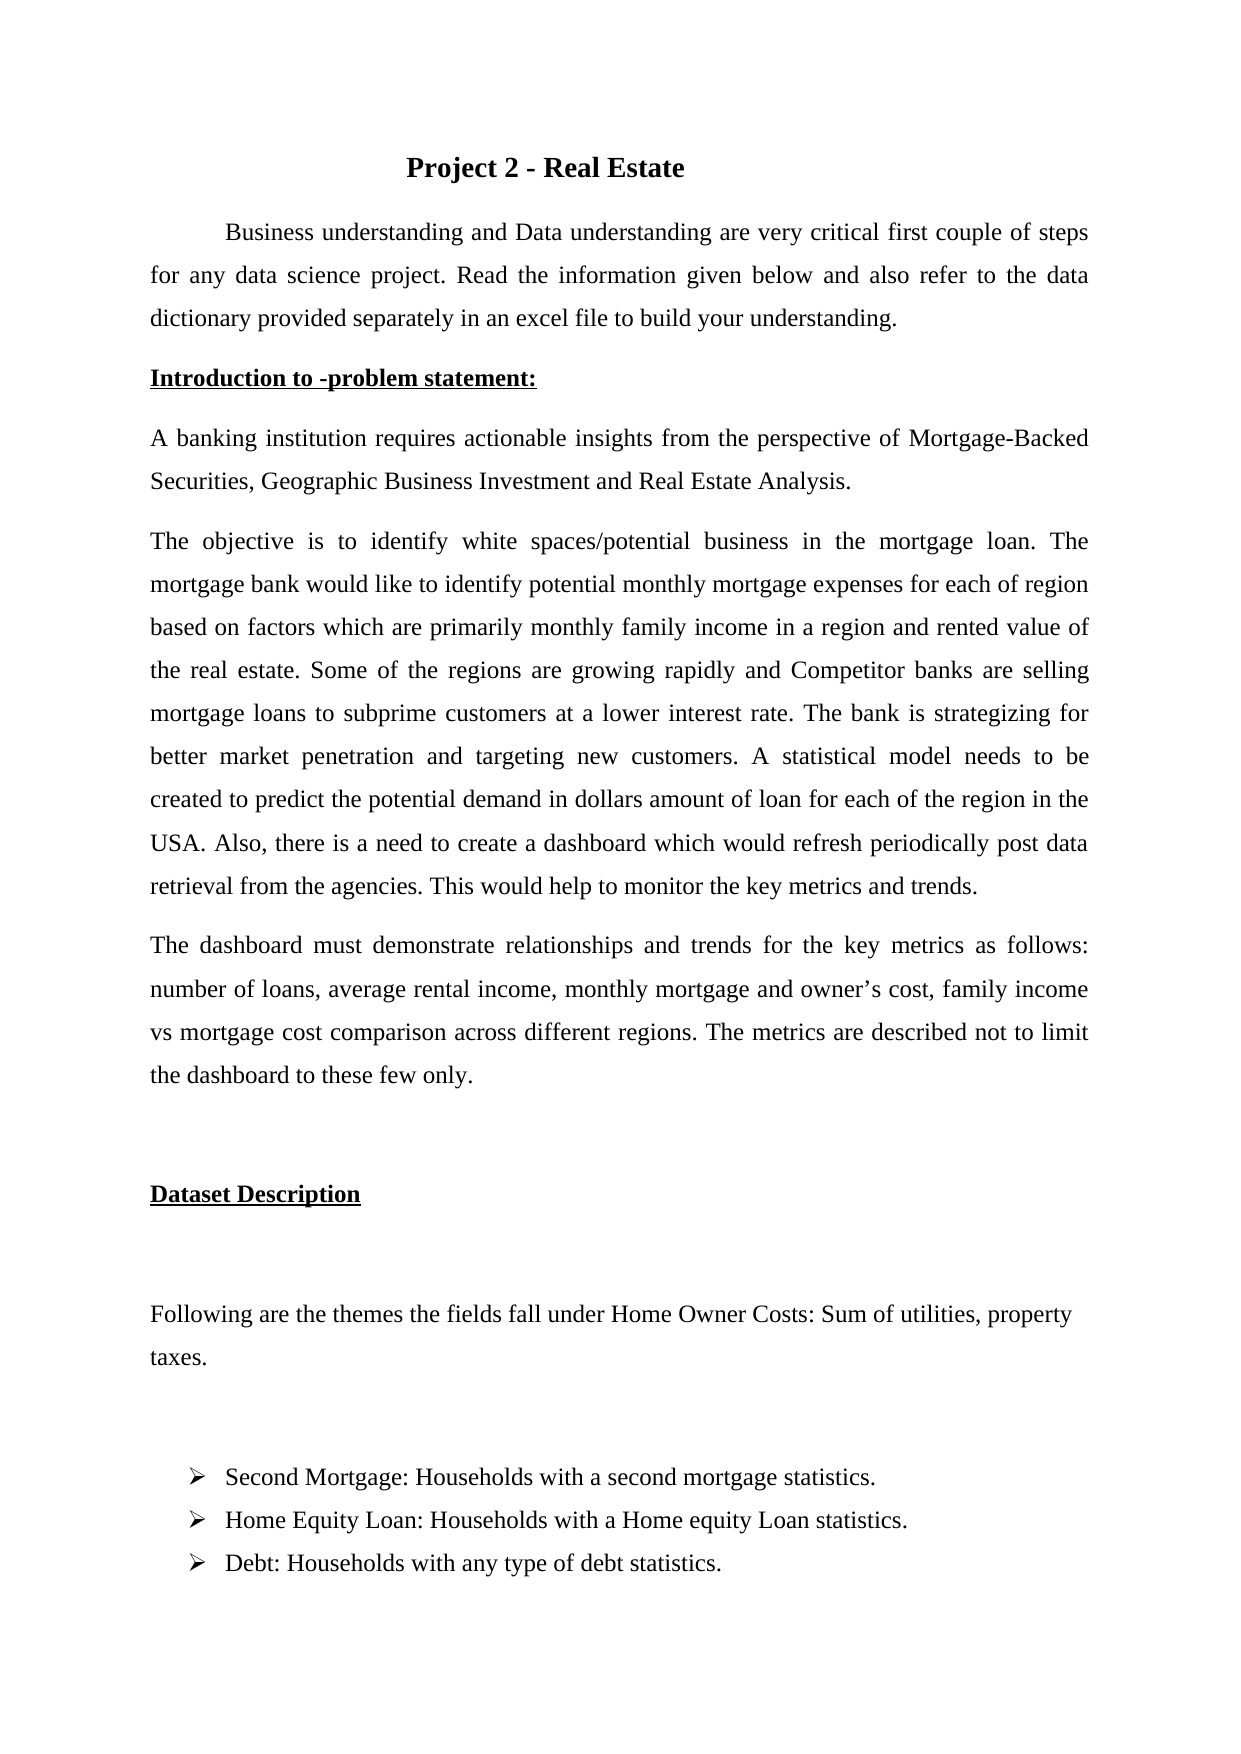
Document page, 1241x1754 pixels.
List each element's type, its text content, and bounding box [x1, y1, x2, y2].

text Business understanding and Data understanding are very critical first couple of steps for any data science project. Read the information given below and also refer to the data dictionary provided separately in an excel file to build your understanding. [150, 217, 1090, 332]
list Second Mortgage: Households with a second mortgage statistics. [187, 1462, 1090, 1491]
text The dashboard must demonstrate relationships and trends for the key metrics as follows: number of loans, average rental income, monthly mortgage and owner’s cost, family income vs mortgage cost comparison across different regions. The metrics are described not to limit the dashboard to these few only. [150, 931, 1090, 1089]
text The objective is to identify white spaces/potential business in the mortgage loan. The mortgage bank would like to identify potential monthly mortgage expenses for each of region based on factors which are primarily monthly family income in a region and rented value of the real estate. Some of the regions are growing rapidly and Competitor banks are selling mortgage loans to subprime customers at a lower interest rate. The bank is strategizing for better market penetration and targeting new customers. A statistical model needs to be created to predict the potential demand in dollars amount of loan for each of the region in the USA. Also, there is a need to create a dashboard which would refresh periodically post data retrieval from the agencies. This would help to monitor the key metrics and trends. [150, 526, 1090, 899]
text Introduction to -problem statement: [150, 363, 1090, 392]
list Home Equity Loan: Households with a Home equity Loan statistics. [187, 1505, 1090, 1534]
text Dataset Description [150, 1179, 1090, 1208]
list Debt: Households with any type of debt statistics. [187, 1548, 1090, 1577]
text A banking institution requires actionable insights from the perspective of Mortgage-Backed Securities, Geographic Business Investment and Real Estate Analysis. [150, 423, 1090, 495]
text Project 2 - Real Estate [150, 150, 1090, 183]
text Following are the themes the fields fall under Home Owner Costs: Sum of utilities, property taxes. [150, 1299, 1090, 1371]
